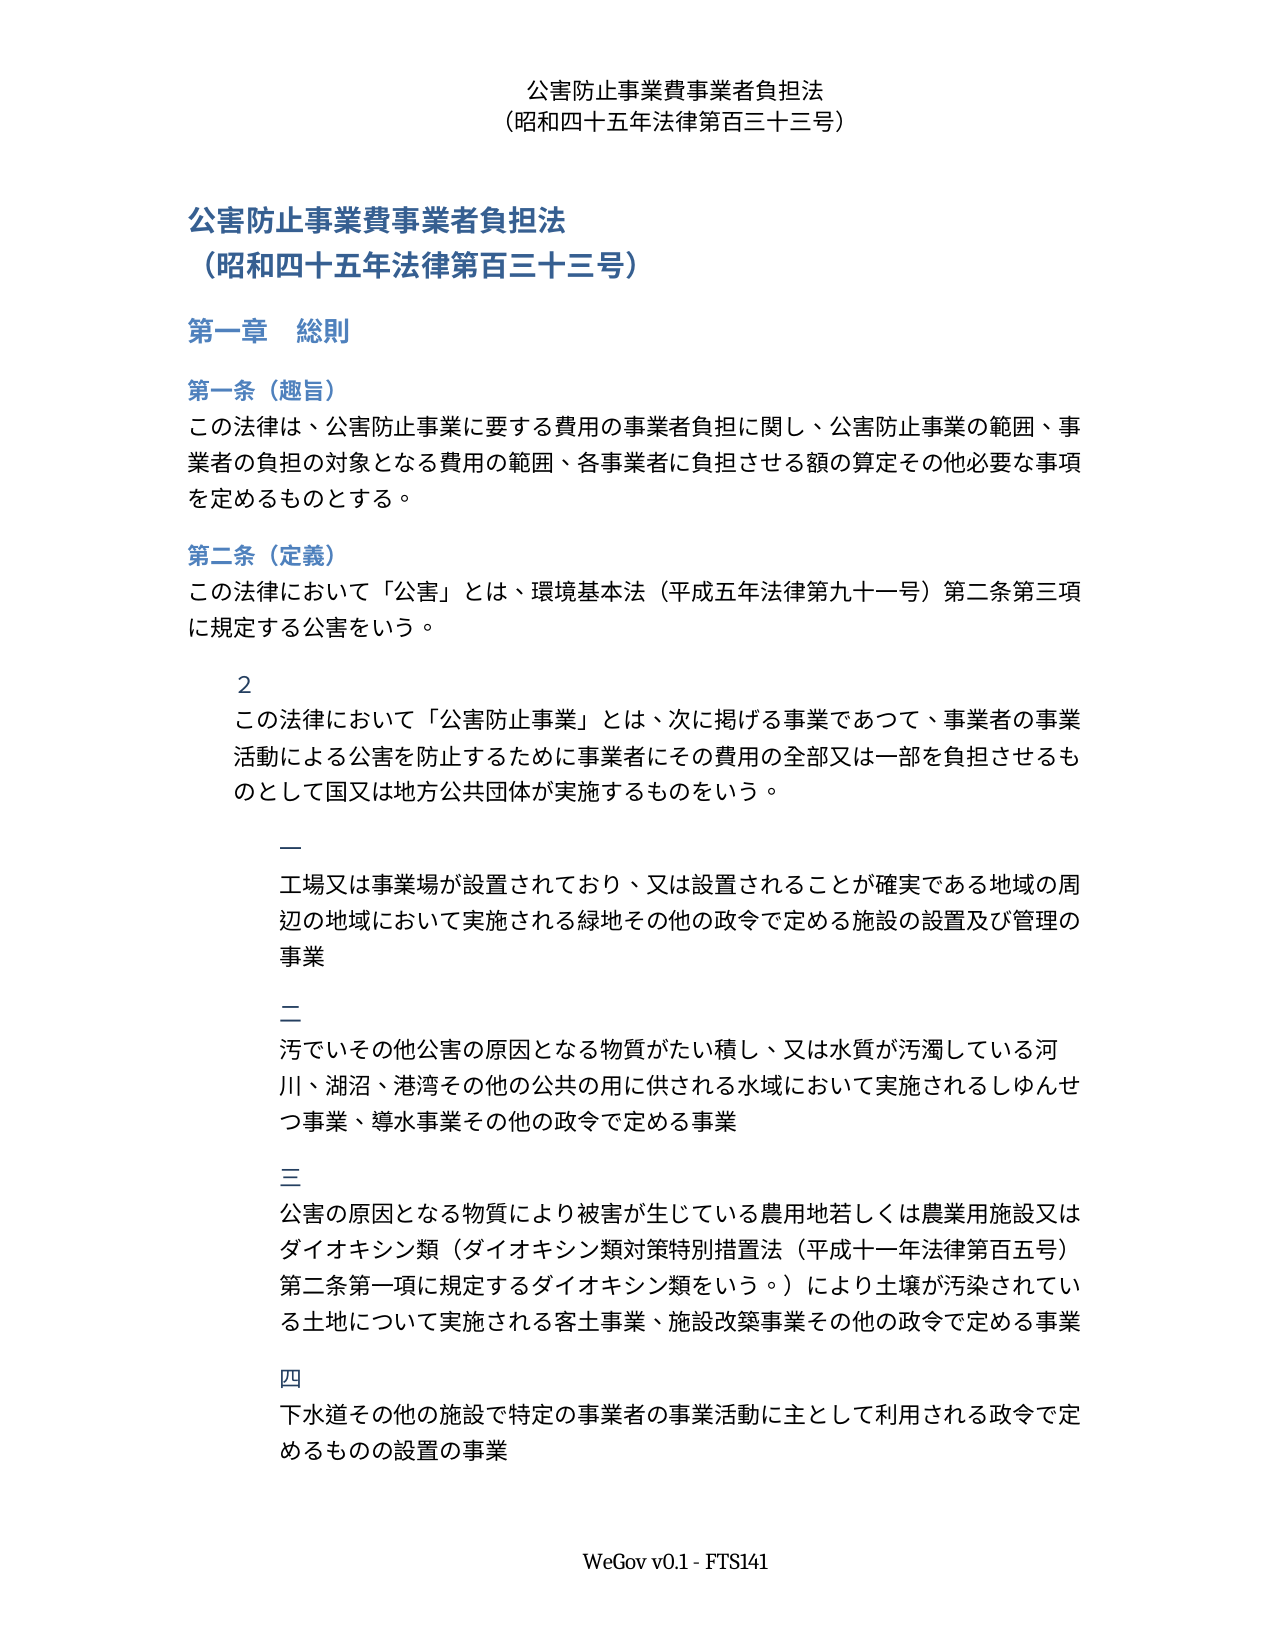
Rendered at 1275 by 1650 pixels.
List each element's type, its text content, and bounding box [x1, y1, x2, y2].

text 公害の原因となる物質により被害が生じている農用地若しくは農業用施設又はダイオキシン類（ダイオキシン類対策特別措置法（平成十一年法律第百五号）第二条第一項に規定するダイオキシン類をいう。）により土壌が汚染されている土地について実施される客土事業、施設改築事業その他の政令で定める事業 [279, 1198, 1087, 1337]
subtitle 三 [279, 1162, 1087, 1193]
text 工場又は事業場が設置されており、又は設置されることが確実である地域の周辺の地域において実施される緑地その他の政令で定める施設の設置及び管理の事業 [279, 869, 1087, 972]
subtitle 二 [279, 998, 1087, 1029]
subtitle 第一条（趣旨） [187, 375, 1087, 407]
text この法律において「公害防止事業」とは、次に掲げる事業であつて、事業者の事業活動による公害を防止するために事業者にその費用の全部又は一部を負担させるものとして国又は地方公共団体が実施するものをいう。 [233, 704, 1087, 808]
text 汚でいその他公害の原因となる物質がたい積し、又は水質が汚濁している河川、湖沼、港湾その他の公共の用に供される水域において実施されるしゆんせつ事業、導水事業その他の政令で定める事業 [279, 1034, 1087, 1137]
text この法律において「公害」とは、環境基本法（平成五年法律第九十一号）第二条第三項に規定する公害をいう。 [187, 576, 1087, 643]
text この法律は、公害防止事業に要する費用の事業者負担に関し、公害防止事業の範囲、事業者の負担の対象となる費用の範囲、各事業者に負担させる額の算定その他必要な事項を定めるものとする。 [187, 411, 1087, 514]
subtitle 第二条（定義） [187, 540, 1087, 571]
text 下水道その他の施設で特定の事業者の事業活動に主として利用される政令で定めるものの設置の事業 [279, 1399, 1087, 1466]
subtitle ２ [233, 668, 1087, 700]
subtitle 第一章 総則 [187, 312, 1087, 349]
subtitle 公害防止事業費事業者負担法 （昭和四十五年法律第百三十三号） [187, 200, 1087, 285]
subtitle 四 [279, 1363, 1087, 1394]
subtitle 一 [279, 833, 1087, 864]
